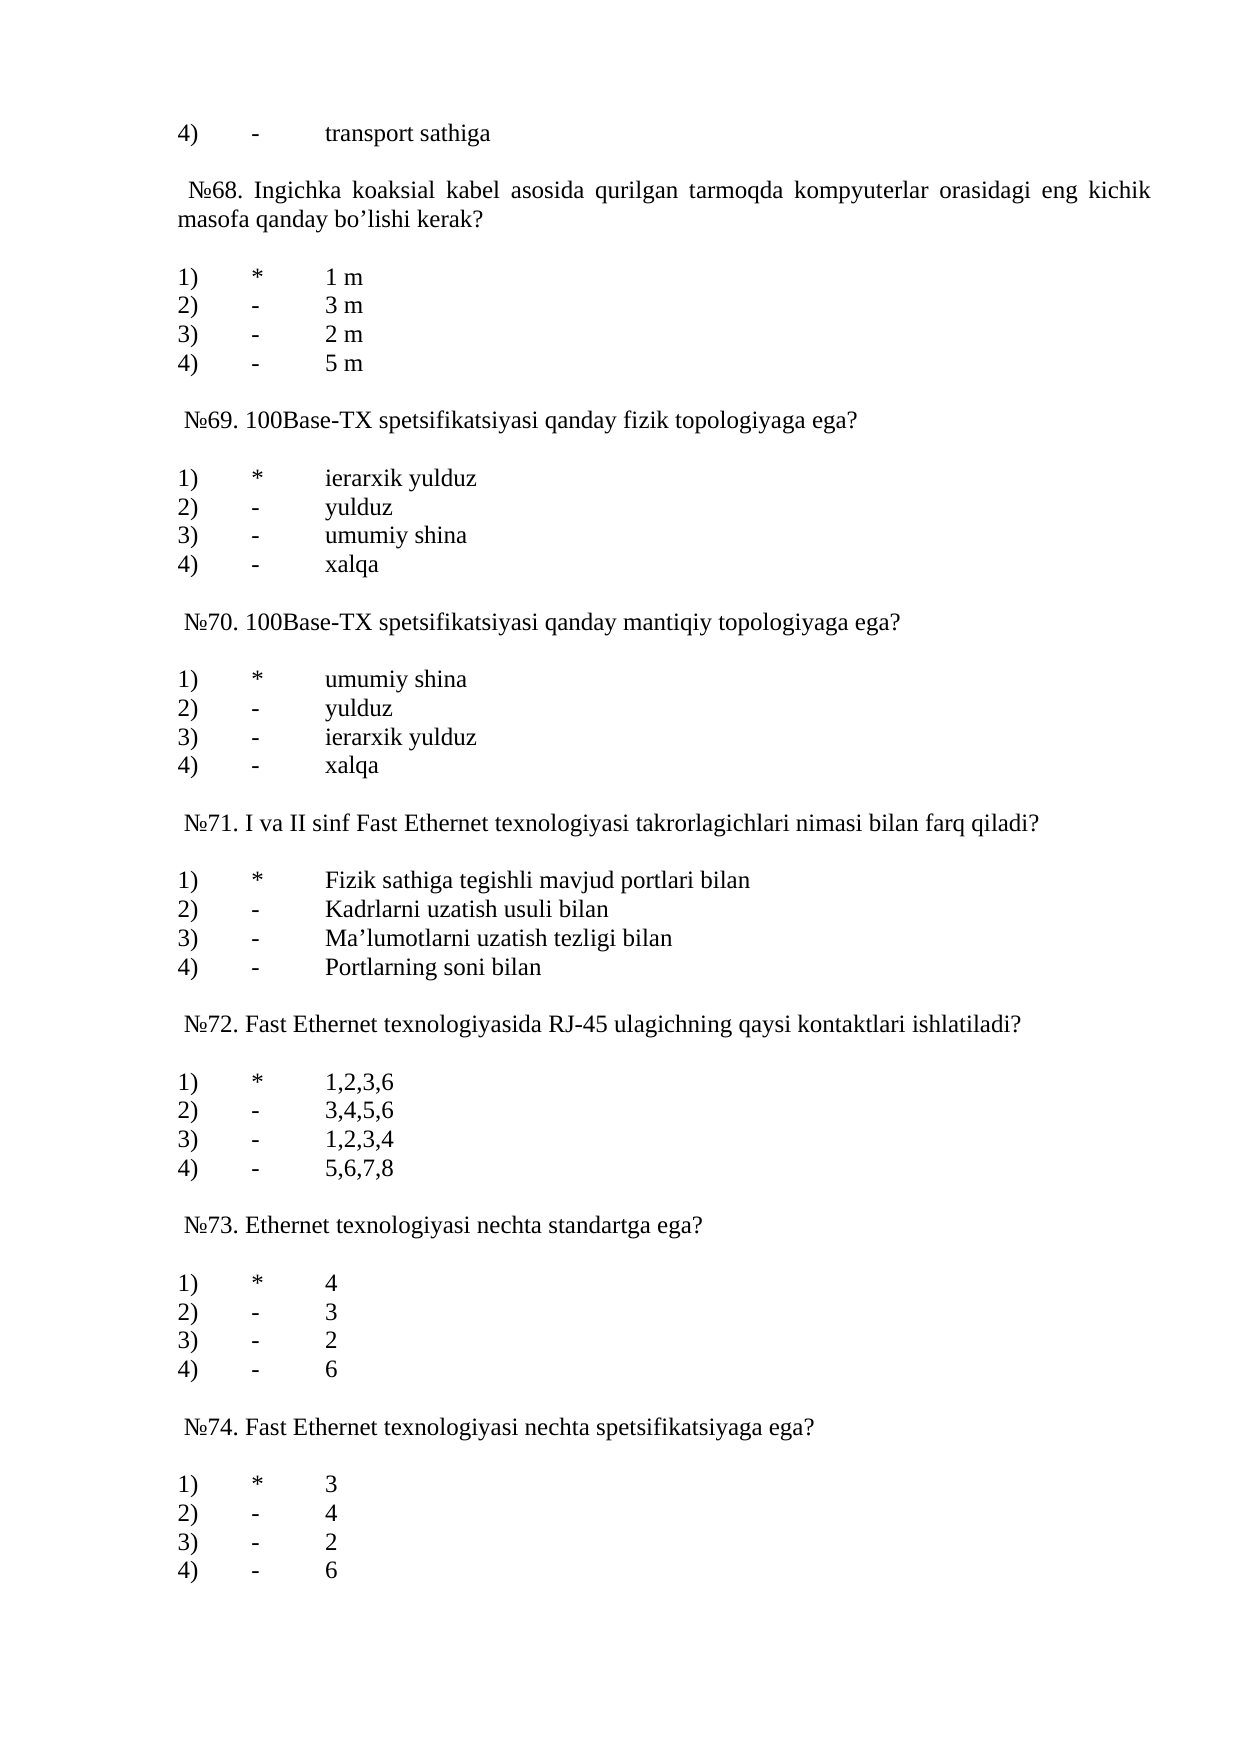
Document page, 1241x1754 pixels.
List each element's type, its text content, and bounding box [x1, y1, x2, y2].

text 1) * Fizik sathiga tegishli mavjud portlari bilan [177, 866, 1152, 894]
text №74. Fast Ethernet texnologiyasi nechta spetsifikatsiyaga ega? [177, 1412, 1152, 1441]
text 3) - ierarxik yulduz [177, 722, 1152, 751]
text 1) * umumiy shina [177, 664, 1152, 693]
text 2) - Kadrlarni uzatish usuli bilan [177, 894, 1152, 923]
text №71. I va II sinf Fast Ethernet texnologiyasi takrorlagichlari nimasi bilan farq qiladi? [177, 808, 1152, 837]
text 2) - 3 [177, 1297, 1152, 1326]
text 4) - Portlarning soni bilan [177, 952, 1152, 981]
text 3) - 2 [177, 1326, 1152, 1354]
text 4) - 6 [177, 1556, 1152, 1584]
text №69. 100Base-TX spetsifikatsiyasi qanday fizik topologiyaga ega? [177, 406, 1152, 434]
text 4) - 6 [177, 1354, 1152, 1383]
text 2) - yulduz [177, 492, 1152, 521]
text №72. Fast Ethernet texnologiyasida RJ-45 ulagichning qaysi kontaktlari ishlatiladi? [177, 1009, 1152, 1038]
text №70. 100Base-TX spetsifikatsiyasi qanday mantiqiy topologiyaga ega? [177, 607, 1152, 636]
text №68. Ingichka koaksial kabel asosida qurilgan tarmoqda kompyuterlar orasidagi eng kichik masofa qanday bo’lishi kerak? [177, 176, 1152, 233]
text 2) - 4 [177, 1498, 1152, 1527]
text 1) * 3 [177, 1469, 1152, 1498]
text 1) * 1 m [177, 262, 1152, 291]
text 2) - 3 m [177, 291, 1152, 319]
text 3) - umumiy shina [177, 521, 1152, 549]
text 4) - xalqa [177, 549, 1152, 578]
text 2) - yulduz [177, 693, 1152, 722]
text 3) - 1,2,3,4 [177, 1124, 1152, 1153]
text 2) - 3,4,5,6 [177, 1096, 1152, 1124]
text 4) - 5 m [177, 348, 1152, 377]
text 1) * ierarxik yulduz [177, 463, 1152, 492]
text 4) - 5,6,7,8 [177, 1153, 1152, 1182]
text 3) - Ma’lumotlarni uzatish tezligi bilan [177, 923, 1152, 952]
text 3) - 2 m [177, 319, 1152, 348]
text 4) - transport sathiga [177, 118, 1152, 147]
text 3) - 2 [177, 1527, 1152, 1556]
text 1) * 1,2,3,6 [177, 1067, 1152, 1096]
text №73. Ethernet texnologiyasi nechta standartga ega? [177, 1211, 1152, 1239]
text 4) - xalqa [177, 751, 1152, 779]
text 1) * 4 [177, 1268, 1152, 1297]
